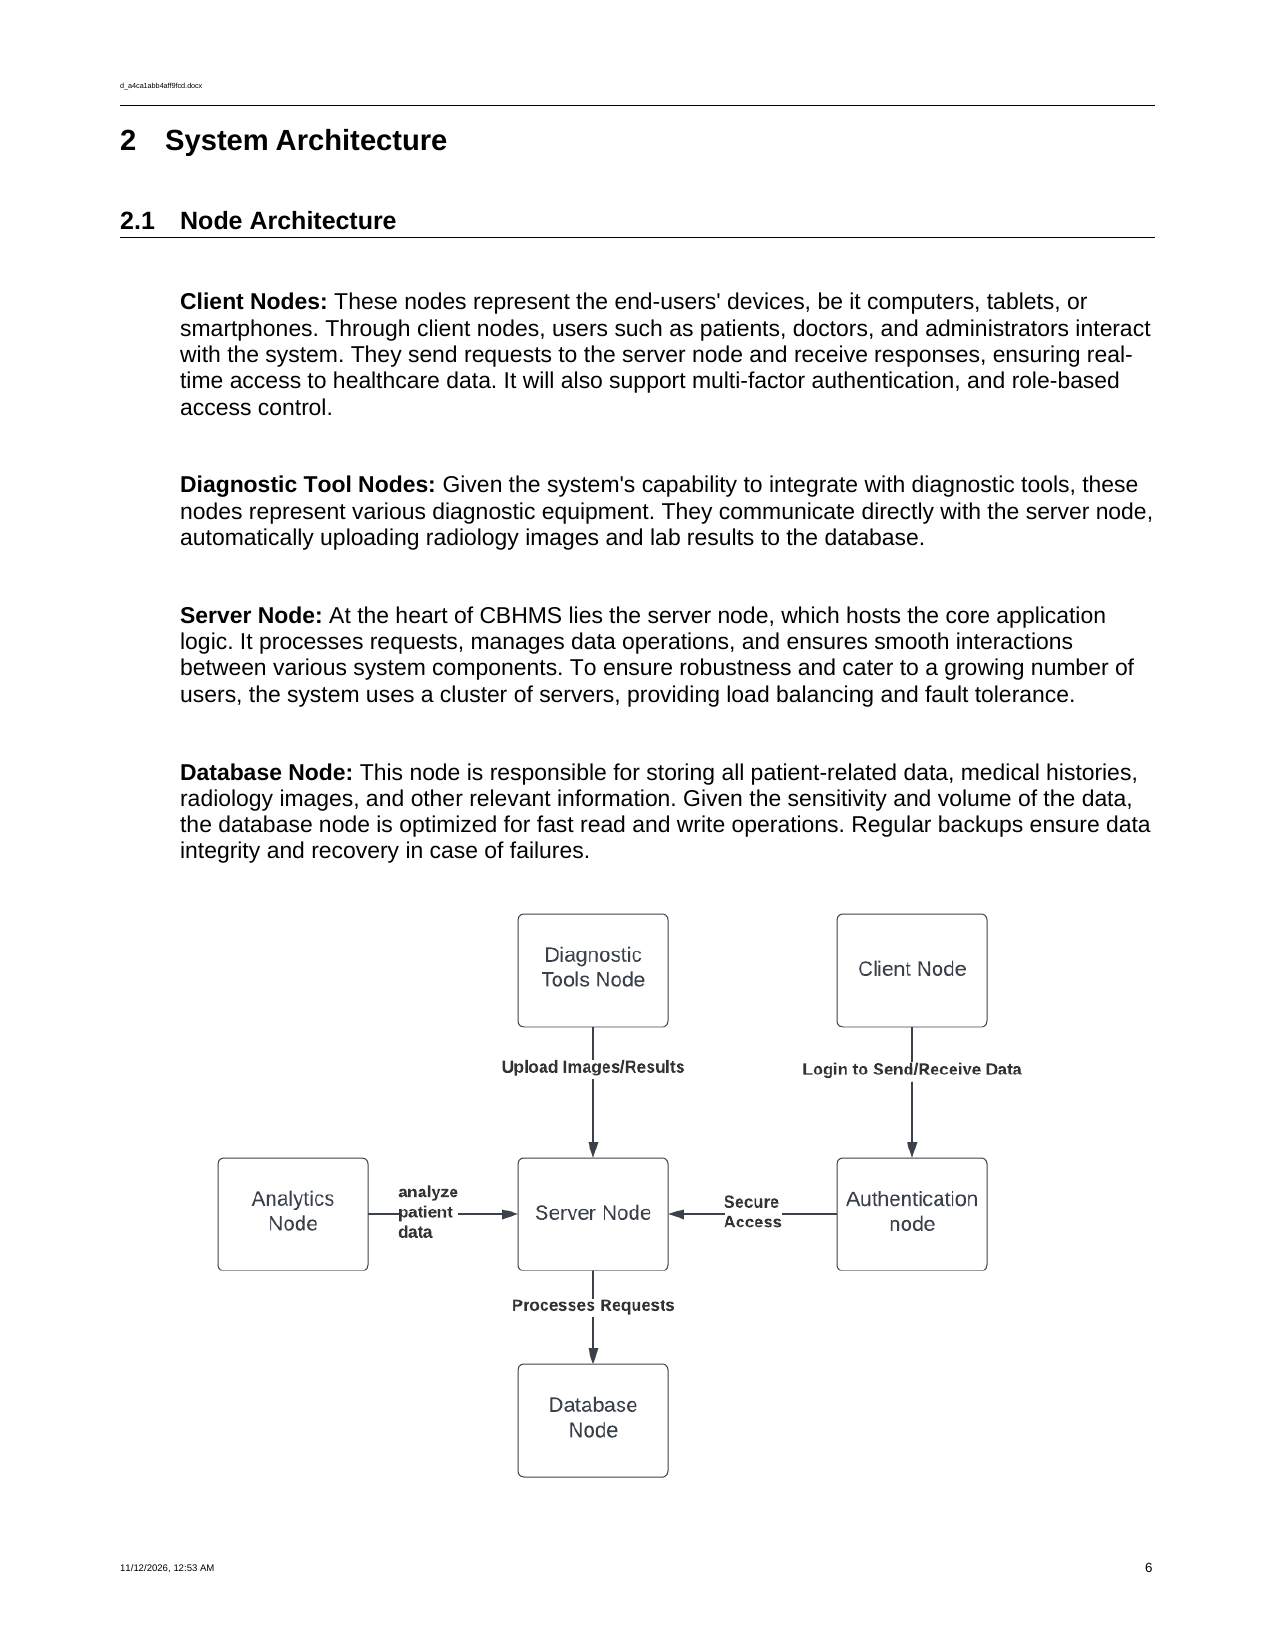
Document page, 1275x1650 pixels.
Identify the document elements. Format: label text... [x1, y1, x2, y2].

subtitle System Architecture [120, 106, 1155, 156]
text Client Nodes: These nodes represent the end-users' devices, be it computers, tablets, or smartphones. Through client nodes, users such as patients, doctors, and administrators interact with the system. They send requests to the server node and receive responses, ensuring real-time access to healthcare data. It will also support multi-factor authentication, and role-based access control. [180, 288, 1155, 420]
picture [180, 876, 1059, 1514]
text Server Node: At the heart of CBHMS lies the server node, which hosts the core application logic. It processes requests, manages data operations, and ensures smooth interactions between various system components. To ensure robustness and cater to a growing number of users, the system uses a cluster of servers, providing load balancing and fault tolerance. [180, 602, 1155, 707]
text Diagnostic Tool Nodes: Given the system's capability to integrate with diagnostic tools, these nodes represent various diagnostic equipment. They communicate directly with the server node, automatically uploading radiology images and lab results to the database. [180, 471, 1155, 550]
text Database Node: This node is responsible for storing all patient-related data, medical histories, radiology images, and other relevant information. Given the sensitivity and volume of the data, the database node is optimized for fast read and write operations. Regular backups ensure data integrity and recovery in case of failures. [180, 758, 1155, 864]
subtitle Node Architecture [120, 206, 1155, 237]
